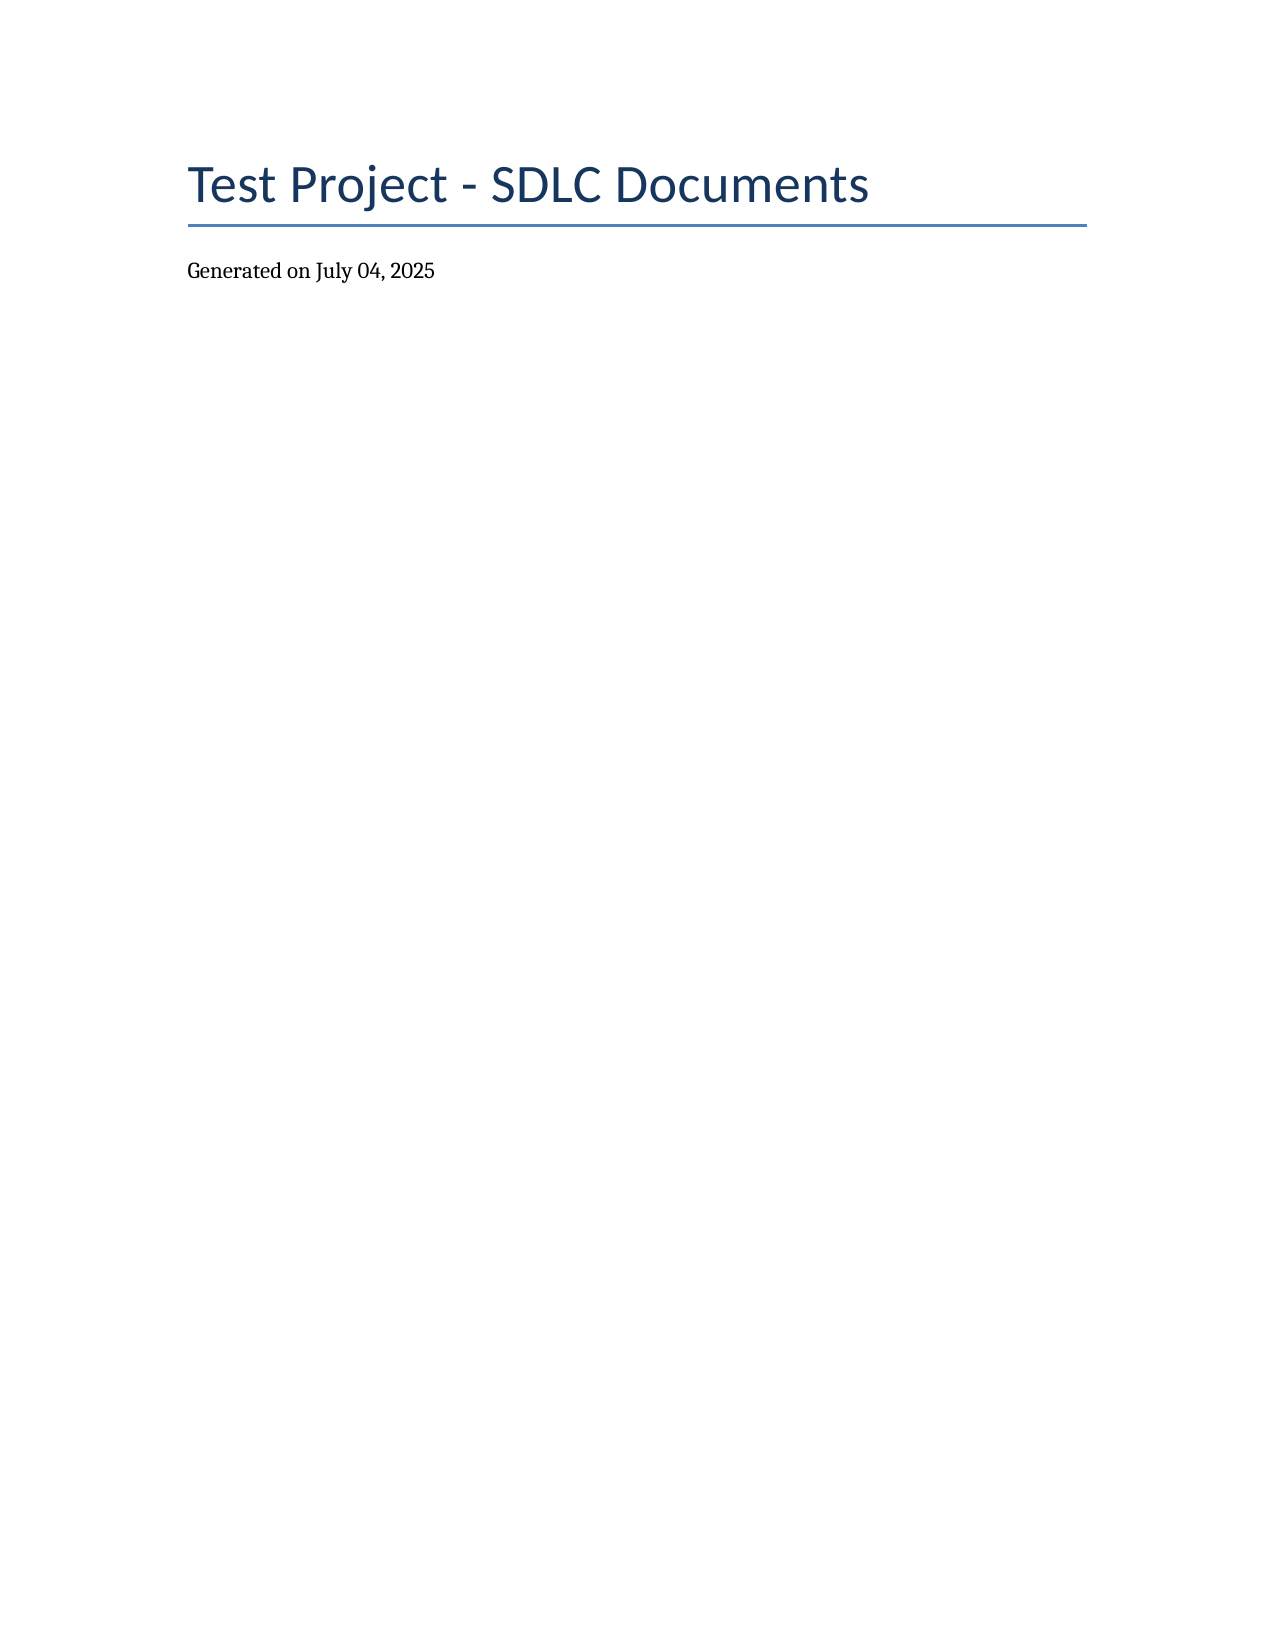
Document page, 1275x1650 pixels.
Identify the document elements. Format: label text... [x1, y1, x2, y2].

text Generated on July 04, 2025 [187, 258, 1087, 284]
title Test Project - SDLC Documents [187, 150, 1087, 227]
